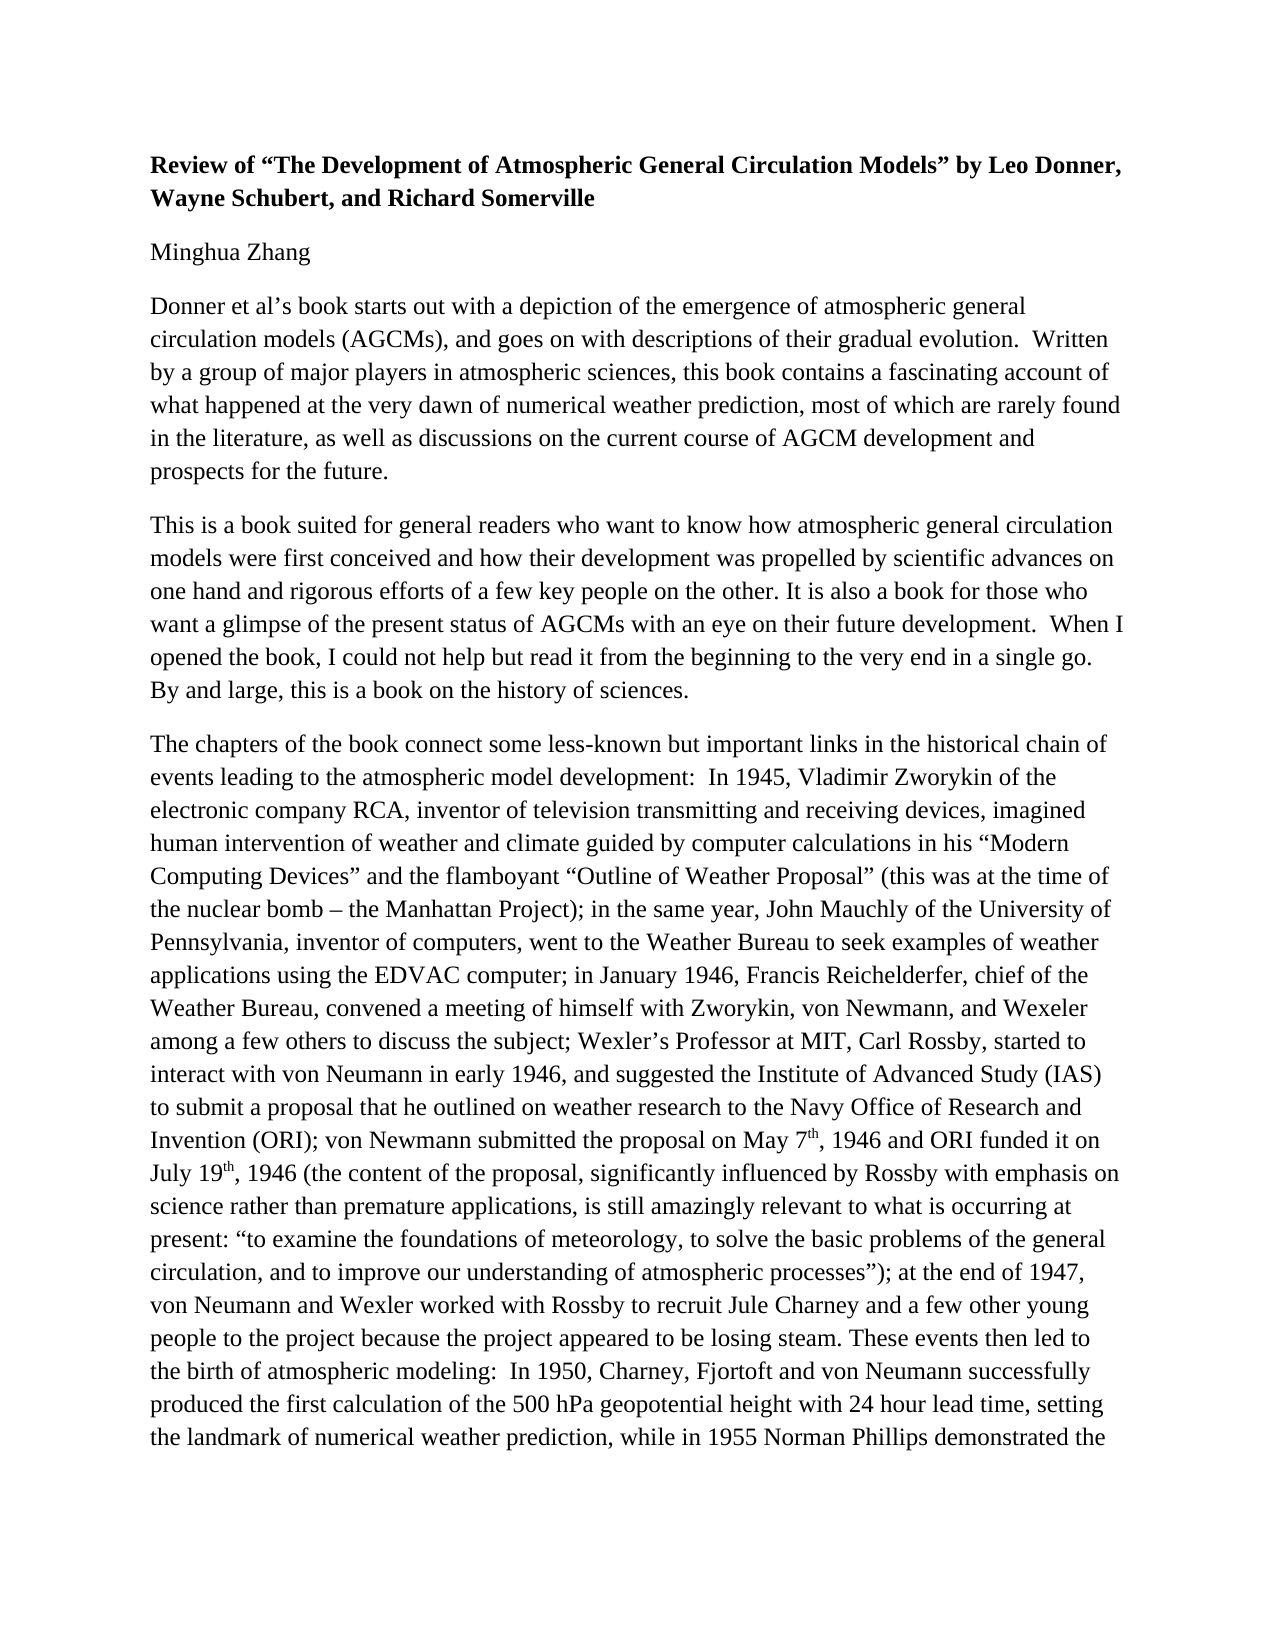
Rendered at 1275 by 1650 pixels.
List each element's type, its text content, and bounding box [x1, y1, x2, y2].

text Minghua Zhang [150, 237, 1125, 266]
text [150, 729, 1125, 1451]
text Donner et al’s book starts out with a depiction of the emergence of atmospheric general circulation models (AGCMs), and goes on with descriptions of their gradual evolution. Written by a group of major players in atmospheric sciences, this book contains a fascinating account of what happened at the very dawn of numerical weather prediction, most of which are rarely found in the literature, as well as discussions on the current course of AGCM development and prospects for the future. [150, 291, 1125, 484]
text This is a book suited for general readers who want to know how atmospheric general circulation models were first conceived and how their development was propelled by scientific advances on one hand and rigorous efforts of a few key people on the other. It is also a book for those who want a glimpse of the present status of AGCMs with an eye on their future development. When I opened the book, I could not help but read it from the beginning to the very end in a single go. By and large, this is a book on the history of sciences. [150, 510, 1125, 703]
text Review of “The Development of Atmospheric General Circulation Models” by Leo Donner, Wayne Schubert, and Richard Somerville [150, 150, 1125, 212]
